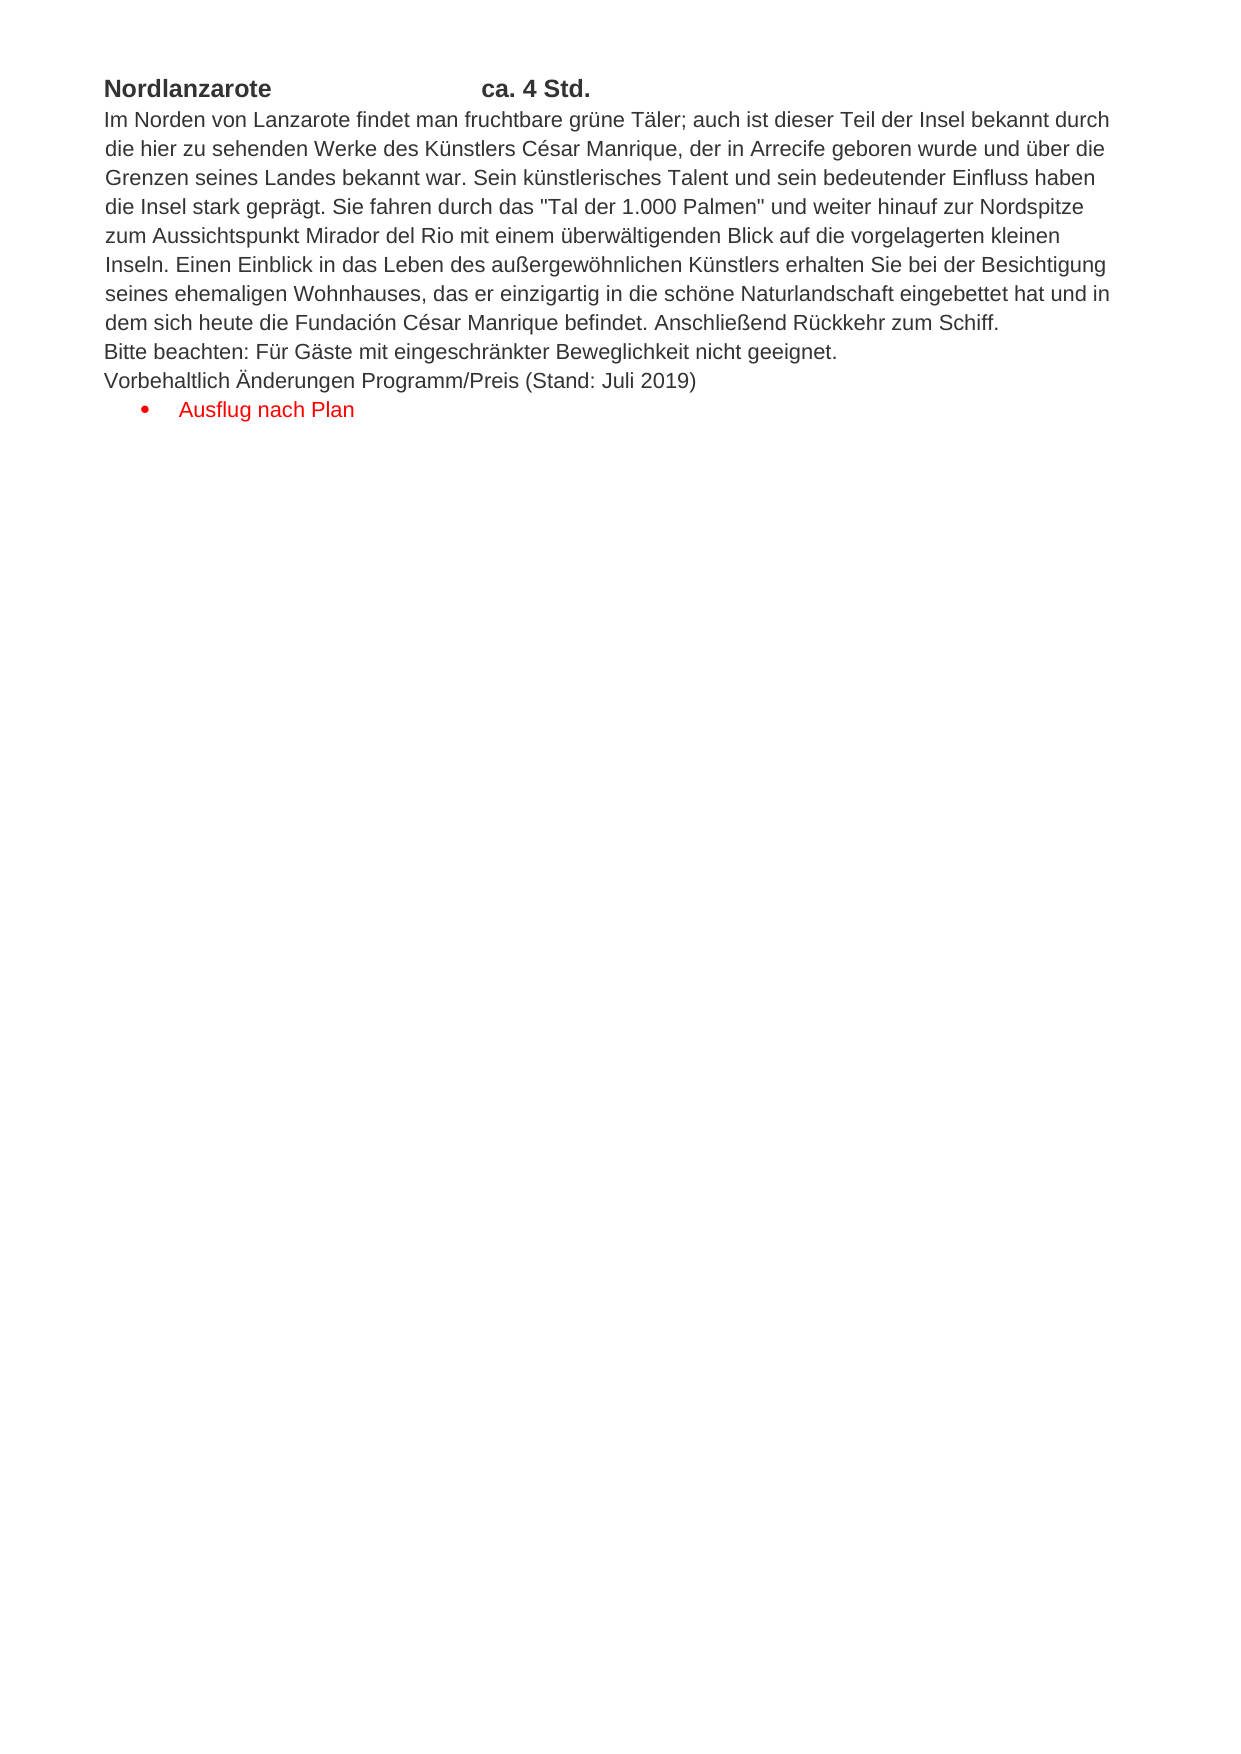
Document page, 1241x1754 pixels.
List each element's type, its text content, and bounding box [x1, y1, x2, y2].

list Ausflug nach Plan [141, 396, 1122, 422]
text Vorbehaltlich Änderungen Programm/Preis (Stand: Juli 2019) [103, 367, 1122, 393]
text Im Norden von Lanzarote findet man fruchtbare grüne Täler; auch ist dieser Teil der Insel bekannt durch die hier zu sehenden Werke des Künstlers César Manrique, der in Arrecife geboren wurde und über die Grenzen seines Landes bekannt war. Sein künstlerisches Talent und sein bedeutender Einfluss haben die Insel stark geprägt. Sie fahren durch das "Tal der 1.000 Palmen" und weiter hinauf zur Nordspitze zum Aussichtspunkt Mirador del Rio mit einem überwältigenden Blick auf die vorgelagerten kleinen Inseln. Einen Einblick in das Leben des außergewöhnlichen Künstlers erhalten Sie bei der Besichtigung seines ehemaligen Wohnhauses, das er einzigartig in die schöne Naturlandschaft eingebettet hat und in dem sich heute die Fundación César Manrique befindet. Anschließend Rückkehr zum Schiff. [103, 107, 1122, 335]
text Nordlanzarote ca. 4 Std. [103, 74, 1122, 103]
text Bitte beachten: Für Gäste mit eingeschränkter Beweglichkeit nicht geeignet. [103, 338, 1122, 364]
